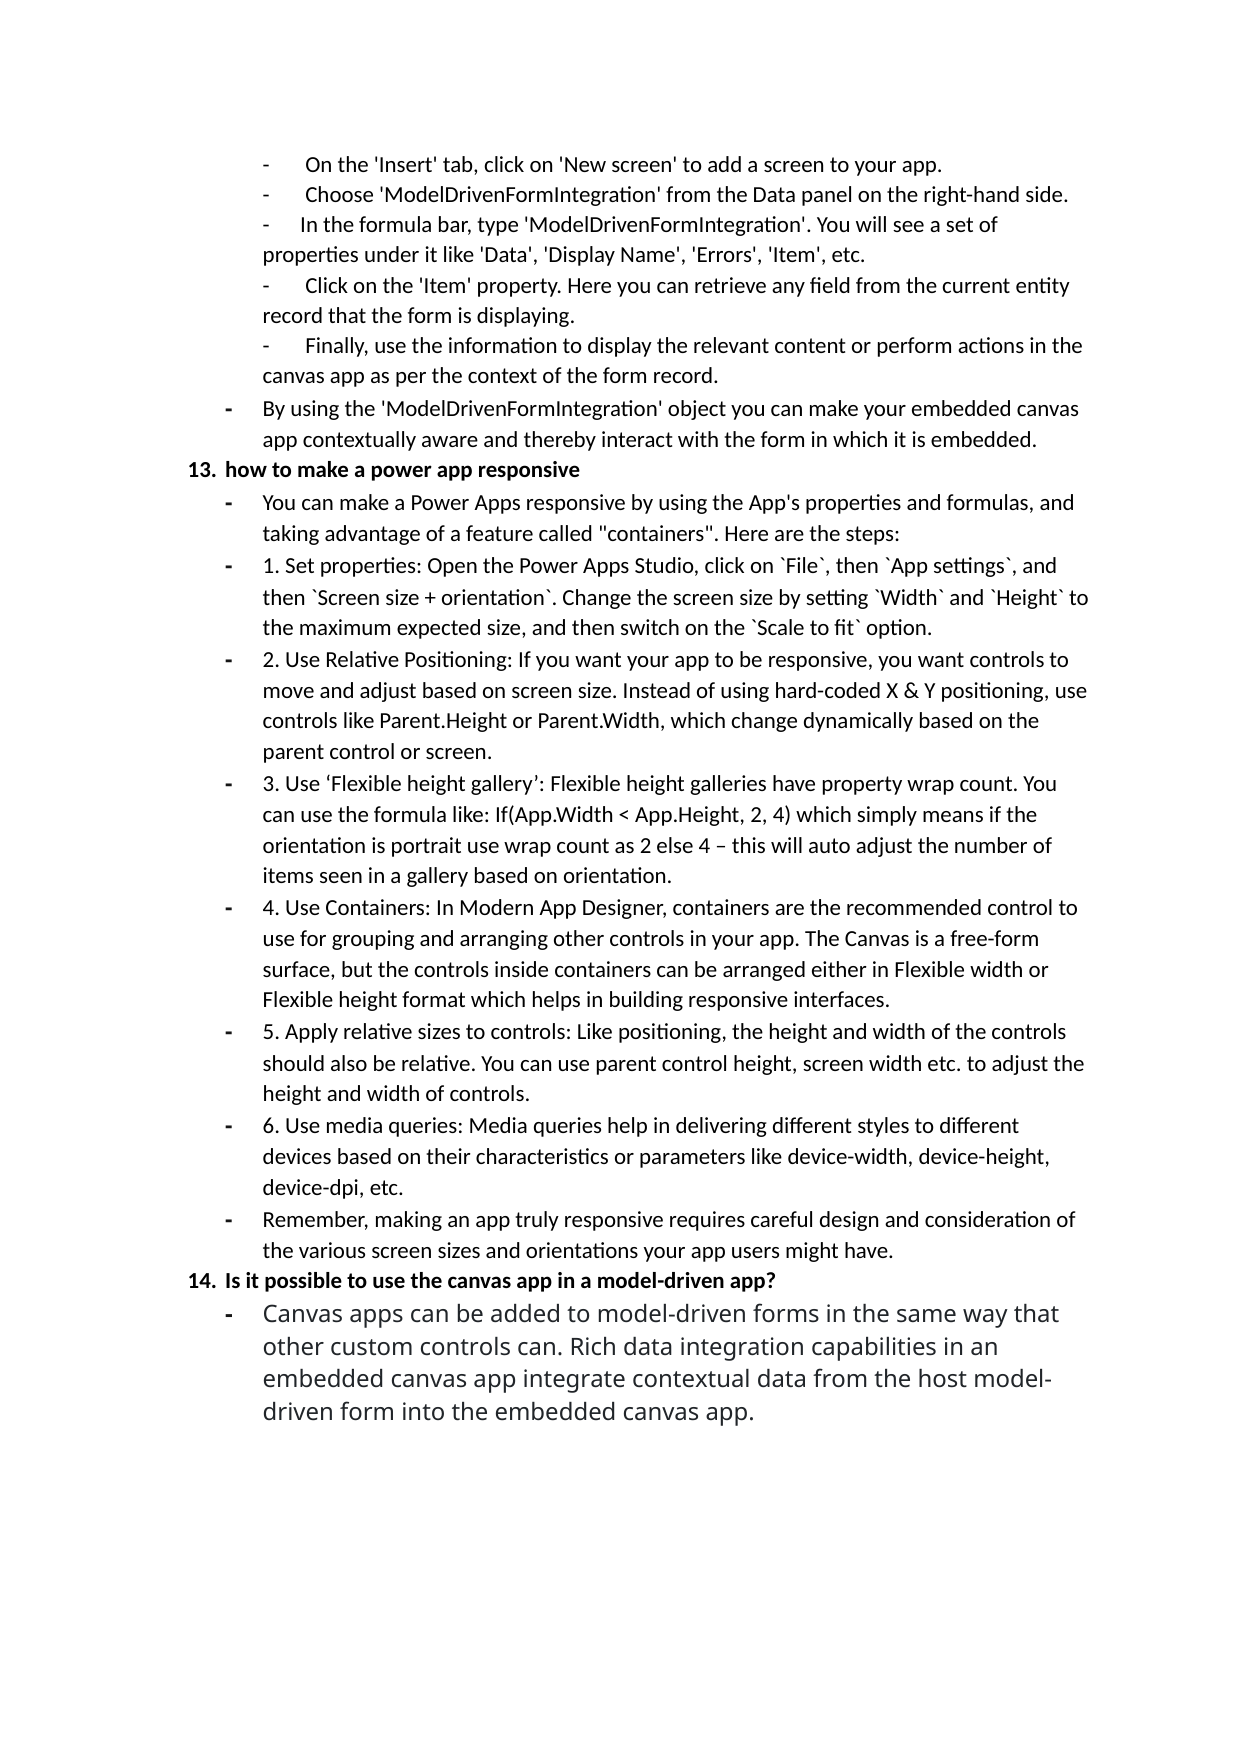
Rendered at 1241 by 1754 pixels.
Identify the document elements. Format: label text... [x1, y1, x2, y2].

list Remember, making an app truly responsive requires careful design and consideration of the various screen sizes and orientations your app users might have. [225, 1203, 1090, 1264]
list By using the 'ModelDrivenFormIntegration' object you can make your embedded canvas app contextually aware and thereby interact with the form in which it is embedded. [225, 392, 1090, 453]
list - Finally, use the information to display the relevant content or perform actions in the canvas app as per the context of the form record. [262, 331, 1090, 389]
list - Click on the 'Item' property. Here you can retrieve any field from the current entity record that the form is displaying. [262, 271, 1090, 329]
list 6. Use media queries: Media queries help in delivering different styles to different devices based on their characteristics or parameters like device-width, device-height, device-dpi, etc. [225, 1109, 1090, 1201]
list how to make a power app responsive [187, 455, 1090, 483]
list 2. Use Relative Positioning: If you want your app to be responsive, you want controls to move and adjust based on screen size. Instead of using hard-coded X & Y positioning, use controls like Parent.Height or Parent.Width, which change dynamically based on the parent control or screen. [225, 643, 1090, 765]
list You can make a Power Apps responsive by using the App's properties and formulas, and taking advantage of a feature called "containers". Here are the steps: [225, 486, 1090, 547]
list 3. Use ‘Flexible height gallery’: Flexible height galleries have property wrap count. You can use the formula like: If(App.Width < App.Height, 2, 4) which simply means if the orientation is portrait use wrap count as 2 else 4 – this will auto adjust the number of items seen in a gallery based on orientation. [225, 767, 1090, 889]
list 4. Use Containers: In Modern App Designer, containers are the recommended control to use for grouping and arranging other controls in your app. The Canvas is a free-form surface, but the controls inside containers can be arranged either in Flexible width or Flexible height format which helps in building responsive interfaces. [225, 891, 1090, 1013]
list Canvas apps can be added to model-driven forms in the same way that other custom controls can. Rich data integration capabilities in an embedded canvas app integrate contextual data from the host model-driven form into the embedded canvas app. [225, 1297, 1090, 1427]
list 5. Apply relative sizes to controls: Like positioning, the height and width of the controls should also be relative. You can use parent control height, screen width etc. to adjust the height and width of controls. [225, 1015, 1090, 1107]
list 1. Set properties: Open the Power Apps Studio, click on `File`, then `App settings`, and then `Screen size + orientation`. Change the screen size by setting `Width` and `Height` to the maximum expected size, and then switch on the `Scale to fit` option. [225, 549, 1090, 641]
list Is it possible to use the canvas app in a model-driven app? [187, 1267, 1090, 1294]
list - Choose 'ModelDrivenFormIntegration' from the Data panel on the right-hand side. [262, 180, 1090, 208]
list - On the 'Insert' tab, click on 'New screen' to add a screen to your app. [262, 150, 1090, 178]
list - In the formula bar, type 'ModelDrivenFormIntegration'. You will see a set of properties under it like 'Data', 'Display Name', 'Errors', 'Item', etc. [262, 210, 1090, 269]
